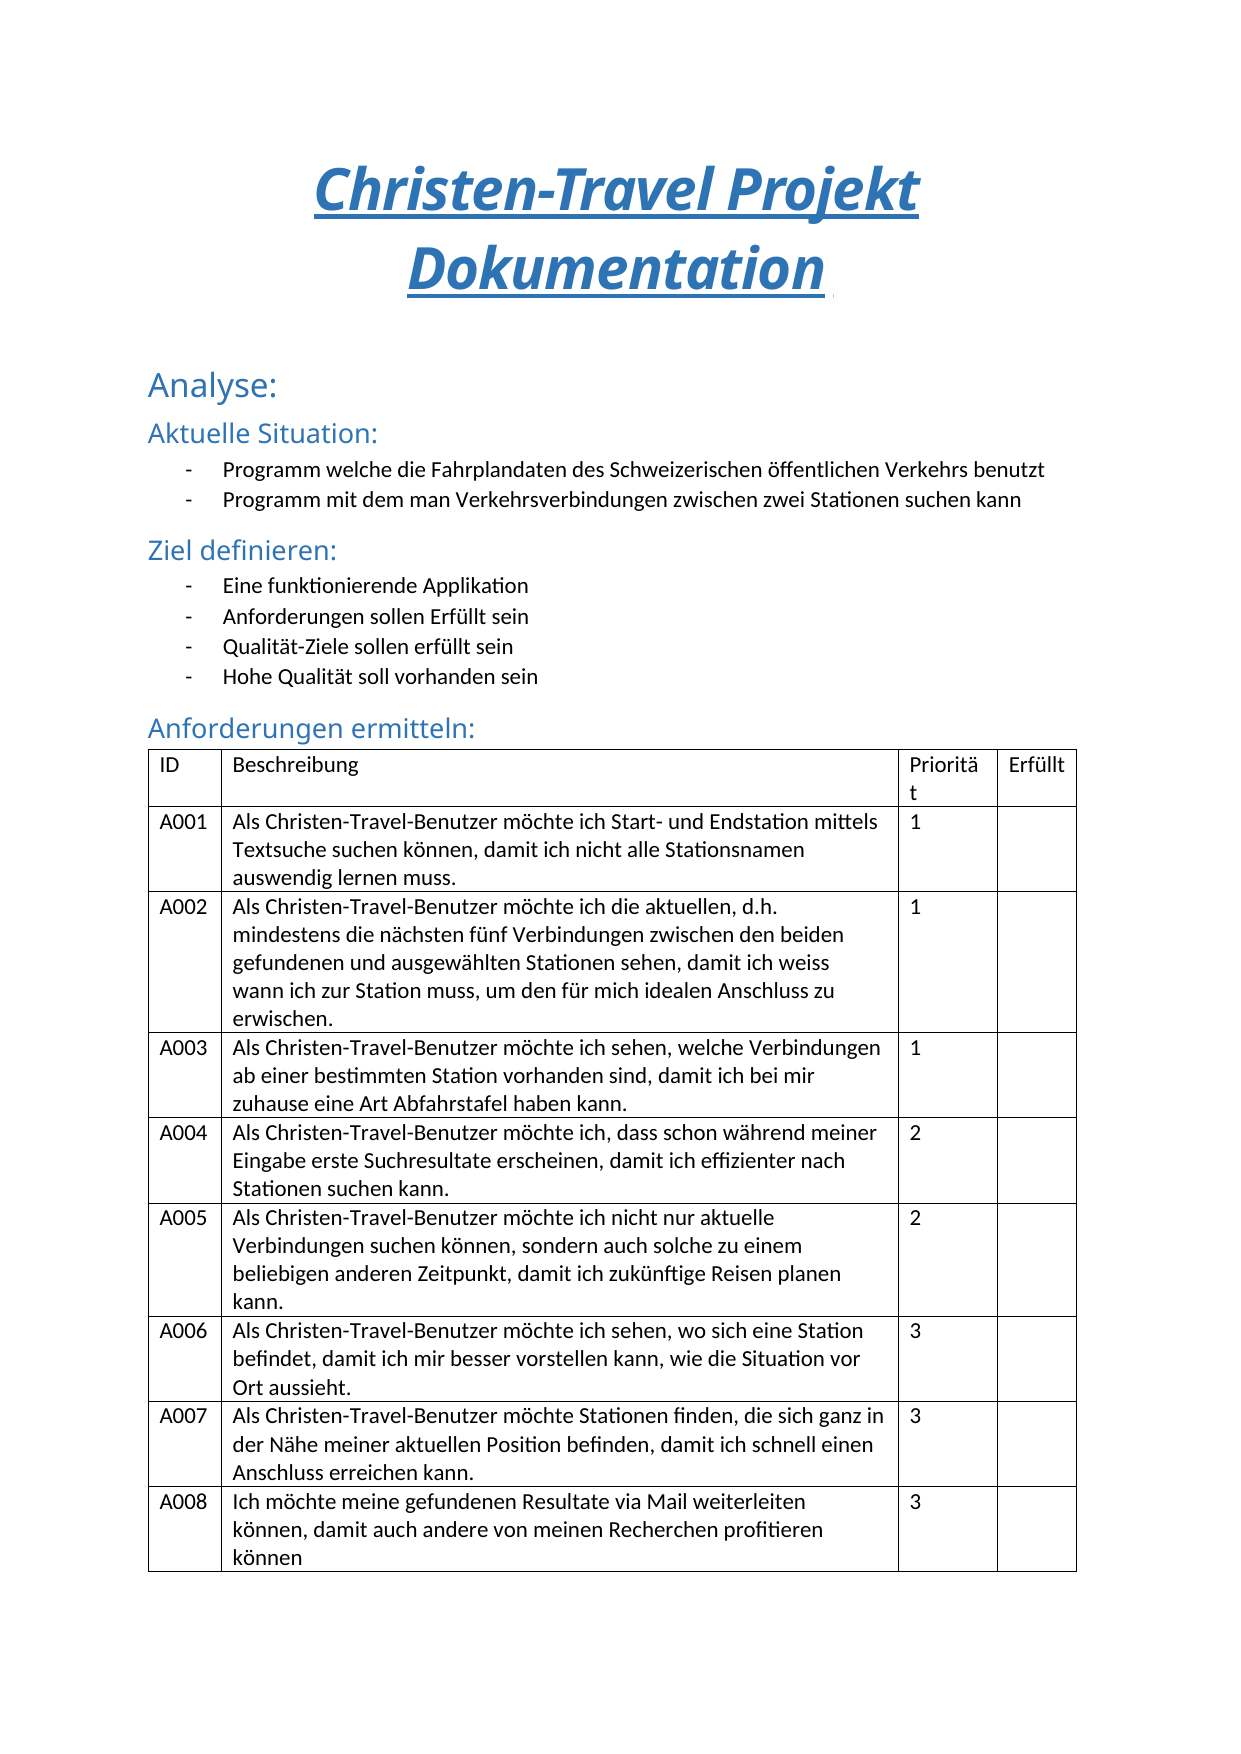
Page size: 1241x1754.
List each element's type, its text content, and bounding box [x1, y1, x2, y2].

table_header Beschreibung [222, 750, 898, 806]
table_header Priorität [899, 750, 997, 806]
table_cell A005 [149, 1204, 221, 1316]
table_header Erfüllt [998, 750, 1076, 806]
table_cell [998, 1402, 1076, 1486]
table_cell [998, 1118, 1076, 1202]
table_cell 2 [899, 1118, 997, 1202]
table_cell A002 [149, 892, 221, 1032]
list Qualität-Ziele sollen erfüllt sein [185, 632, 1093, 660]
table_cell A006 [149, 1317, 221, 1401]
subtitle Anforderungen ermitteln: [148, 709, 1093, 746]
list Programm mit dem man Verkehrsverbindungen zwischen zwei Stationen suchen kann [185, 485, 1093, 513]
subtitle Ziel definieren: [148, 532, 1093, 569]
list Anforderungen sollen Erfüllt sein [185, 602, 1093, 630]
table_cell Als Christen-Travel-Benutzer möchte ich nicht nur aktuelle Verbindungen suchen können, sondern auch solche zu einem beliebigen anderen Zeitpunkt, damit ich zukünftige Reisen planen kann. [222, 1204, 898, 1316]
table_cell [998, 1487, 1076, 1571]
table_cell [998, 1317, 1076, 1401]
table_cell A001 [149, 807, 221, 891]
subtitle Aktuelle Situation: [148, 415, 1093, 452]
table_cell 3 [899, 1487, 997, 1571]
table_cell [998, 892, 1076, 1032]
table_cell 1 [899, 1033, 997, 1117]
table_cell Ich möchte meine gefundenen Resultate via Mail weiterleiten können, damit auch andere von meinen Recherchen profitieren können [222, 1487, 898, 1571]
list Hohe Qualität soll vorhanden sein [185, 662, 1093, 690]
table_cell Als Christen-Travel-Benutzer möchte ich die aktuellen, d.h. mindestens die nächsten fünf Verbindungen zwischen den beiden gefundenen und ausgewählten Stationen sehen, damit ich weiss wann ich zur Station muss, um den für mich idealen Anschluss zu erwischen. [222, 892, 898, 1032]
table_header ID [149, 750, 221, 806]
table_cell [998, 807, 1076, 891]
table_cell A007 [149, 1402, 221, 1486]
list Programm welche die Fahrplandaten des Schweizerischen öffentlichen Verkehrs benutzt [185, 455, 1093, 483]
table_cell Als Christen-Travel-Benutzer möchte Stationen finden, die sich ganz in der Nähe meiner aktuellen Position befinden, damit ich schnell einen Anschluss erreichen kann. [222, 1402, 898, 1486]
table_cell [998, 1204, 1076, 1316]
table_cell 1 [899, 892, 997, 1032]
table_cell [998, 1033, 1076, 1117]
title Christen-Travel Projekt Dokumentation [148, 148, 1093, 307]
table_cell Als Christen-Travel-Benutzer möchte ich sehen, wo sich eine Station befindet, damit ich mir besser vorstellen kann, wie die Situation vor Ort aussieht. [222, 1317, 898, 1401]
subtitle Analyse: [148, 362, 1093, 407]
table_cell 1 [899, 807, 997, 891]
table_cell Als Christen-Travel-Benutzer möchte ich Start- und Endstation mittels Textsuche suchen können, damit ich nicht alle Stationsnamen auswendig lernen muss. [222, 807, 898, 891]
table_cell A004 [149, 1118, 221, 1202]
table_cell A008 [149, 1487, 221, 1571]
table_cell 3 [899, 1402, 997, 1486]
table_cell Als Christen-Travel-Benutzer möchte ich, dass schon während meiner Eingabe erste Suchresultate erscheinen, damit ich effizienter nach Stationen suchen kann. [222, 1118, 898, 1202]
table_cell Als Christen-Travel-Benutzer möchte ich sehen, welche Verbindungen ab einer bestimmten Station vorhanden sind, damit ich bei mir zuhause eine Art Abfahrstafel haben kann. [222, 1033, 898, 1117]
table_cell 2 [899, 1204, 997, 1316]
table_cell 3 [899, 1317, 997, 1401]
list Eine funktionierende Applikation [185, 572, 1093, 599]
table_cell A003 [149, 1033, 221, 1117]
